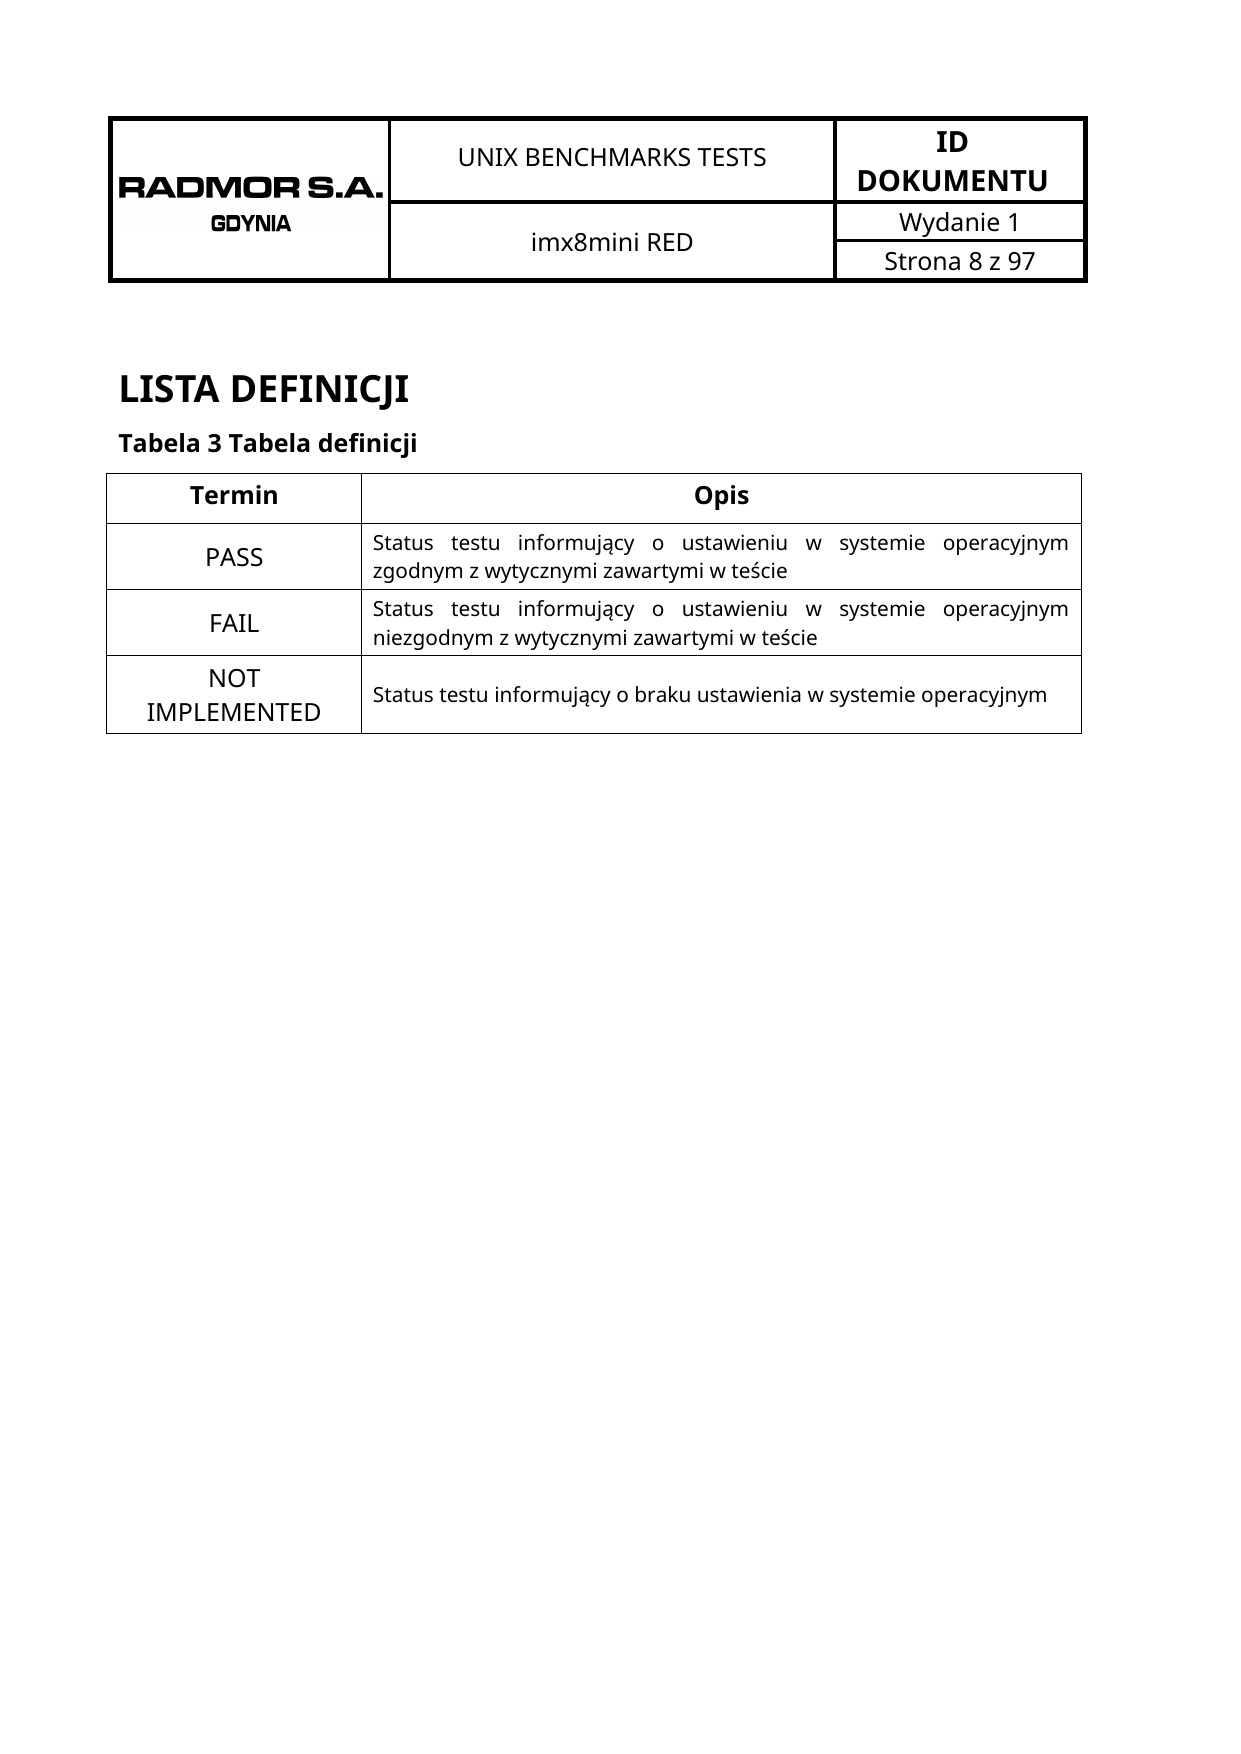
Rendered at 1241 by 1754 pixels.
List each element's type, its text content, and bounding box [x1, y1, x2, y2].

subtitle LISTA DEFINICJI [118, 362, 1064, 413]
table_cell Status testu informujący o ustawieniu w systemie operacyjnym zgodnym z wytycznymi zawartymi w teście [362, 524, 1081, 589]
table_header Opis Ruch punkt-wielopunkt (do wszystkich) [362, 474, 1081, 523]
text Tabela 3 Tabela definicji [118, 426, 1092, 460]
table_cell FAIL [107, 590, 361, 655]
picture [118, 175, 384, 232]
table_header Termin Broadcast [107, 474, 361, 523]
table_cell NOT IMPLEMENTED [107, 656, 361, 733]
table_cell PASS [107, 524, 361, 589]
table_cell Status testu informujący o ustawieniu w systemie operacyjnym niezgodnym z wytycznymi zawartymi w teście [362, 590, 1081, 655]
table_cell Status testu informujący o braku ustawienia w systemie operacyjnym [362, 656, 1081, 733]
